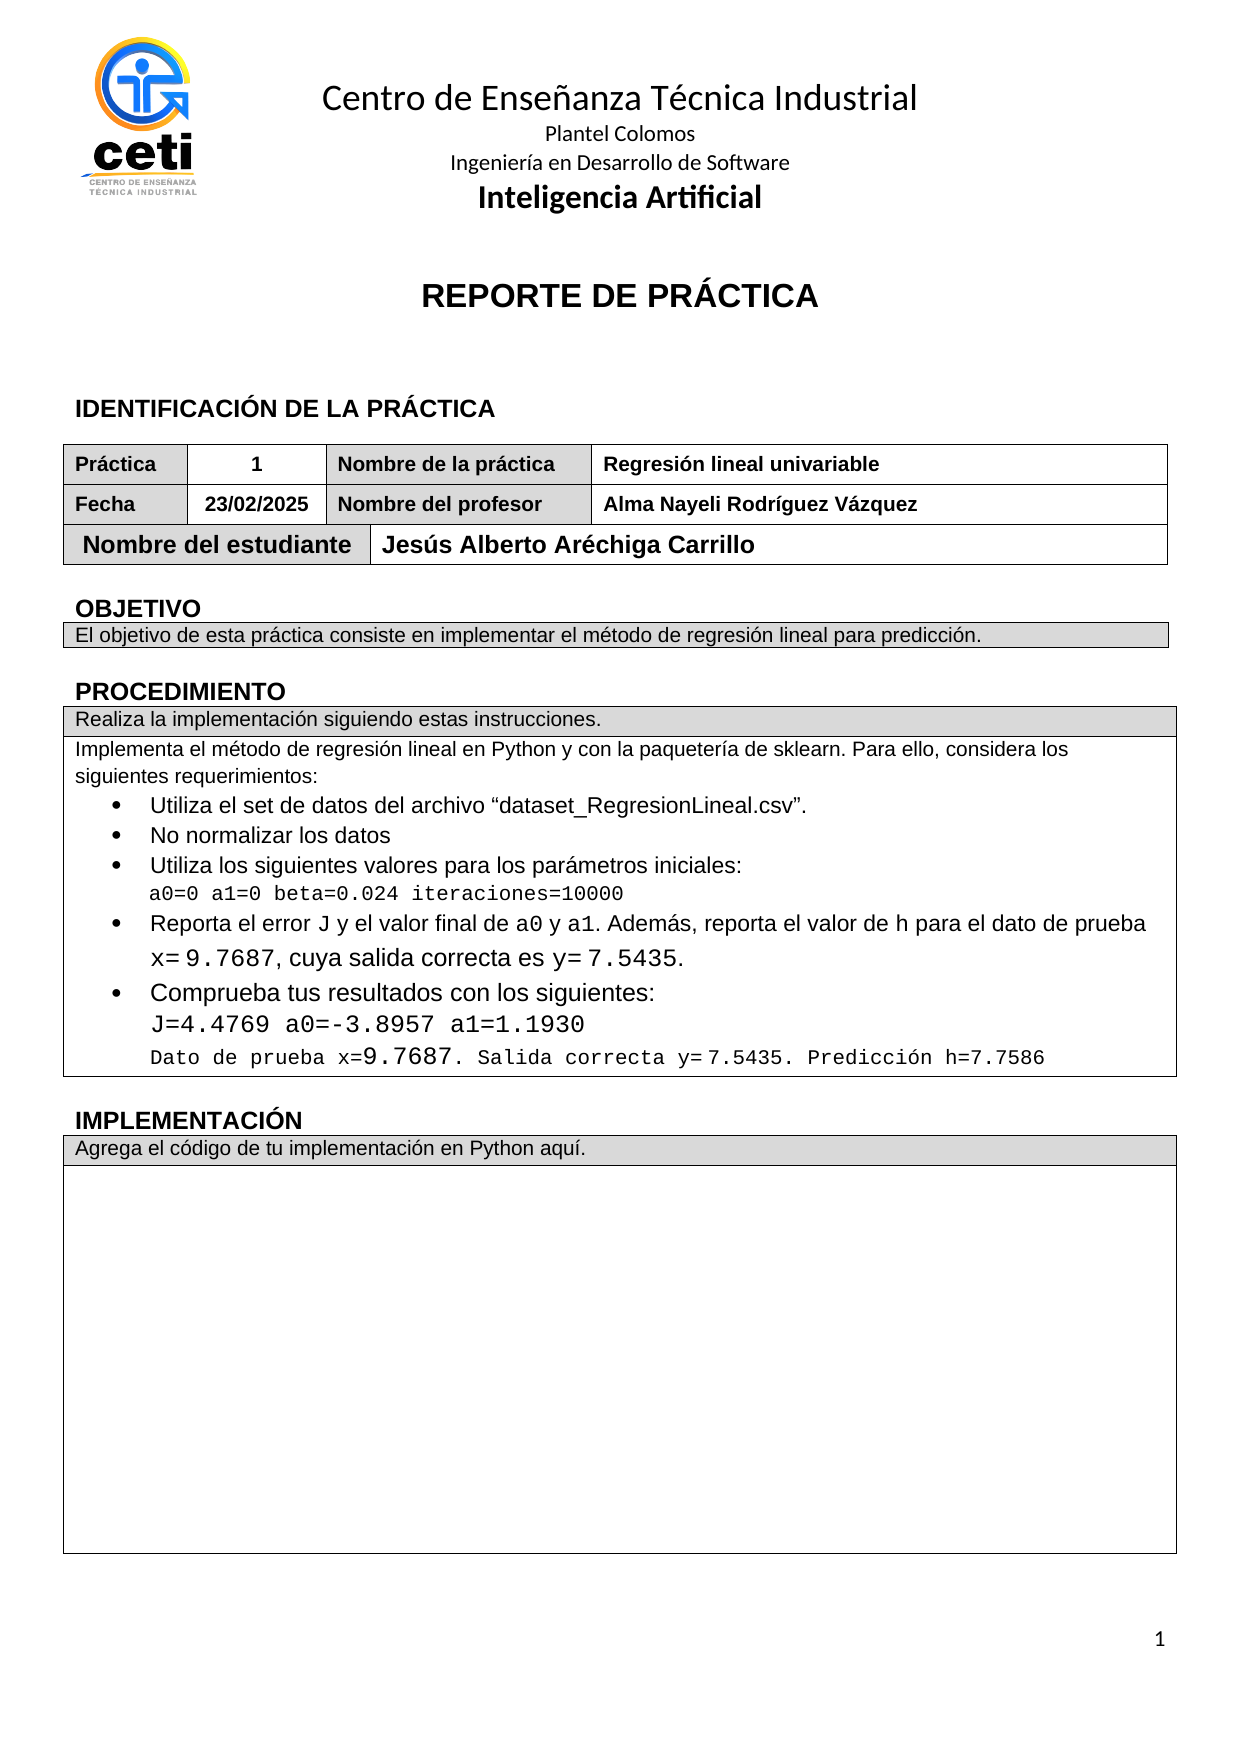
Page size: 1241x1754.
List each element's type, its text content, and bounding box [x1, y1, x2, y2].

table_cell Nombre del estudiante [64, 525, 370, 564]
text OBJETIVO [75, 593, 1165, 622]
table_header Realiza la implementación siguiendo estas instrucciones. [64, 707, 1176, 736]
table_cell Implementa el método de regresión lineal en Python y con la paquetería de sklearn. Para ello, considera los siguientes requerimientos: Utiliza el set de datos del archivo “dataset_RegresionLineal.csv”. No normalizar los datos Utiliza los siguientes valores para los parámetros iniciales: a0=0 a1=0 beta=0.024 iteraciones=10000 Reporta el error J y el valor final de a0 y a1. Además, reporta el valor de h para el dato de prueba x= 9.7687, cuya salida correcta es y= 7.5435. Comprueba tus resultados con los siguientes: J=4.4769 a0=-3.8957 a1=1.1930 Dato de prueba x=9.7687. Salida correcta y= 7.5435. Predicción h=7.7586 [64, 737, 1176, 1076]
table_cell Alma Nayeli Rodríguez Vázquez [592, 485, 1167, 524]
table_header Regresión lineal univariable [592, 445, 1167, 484]
text REPORTE DE PRÁCTICA [75, 276, 1165, 314]
table_cell 23/02/2025 [188, 485, 326, 524]
table_header 1 [188, 445, 326, 484]
text IMPLEMENTACIÓN [75, 1106, 1165, 1135]
table_cell Nombre del profesor [327, 485, 591, 524]
table_cell Fecha [64, 485, 187, 524]
table_cell [64, 1166, 1176, 1553]
text IDENTIFICACIÓN DE LA PRÁCTICA [75, 394, 1165, 423]
table_header Nombre de la práctica [327, 445, 591, 484]
table_header Práctica [64, 445, 187, 484]
table_header El objetivo de esta práctica consiste en implementar el método de regresión lineal para predicción. [64, 623, 1168, 647]
table_cell Jesús Alberto Aréchiga Carrillo [371, 525, 1167, 564]
table_header Agrega el código de tu implementación en Python aquí. [64, 1136, 1176, 1165]
text PROCEDIMIENTO [75, 677, 1165, 706]
picture [75, 33, 200, 199]
